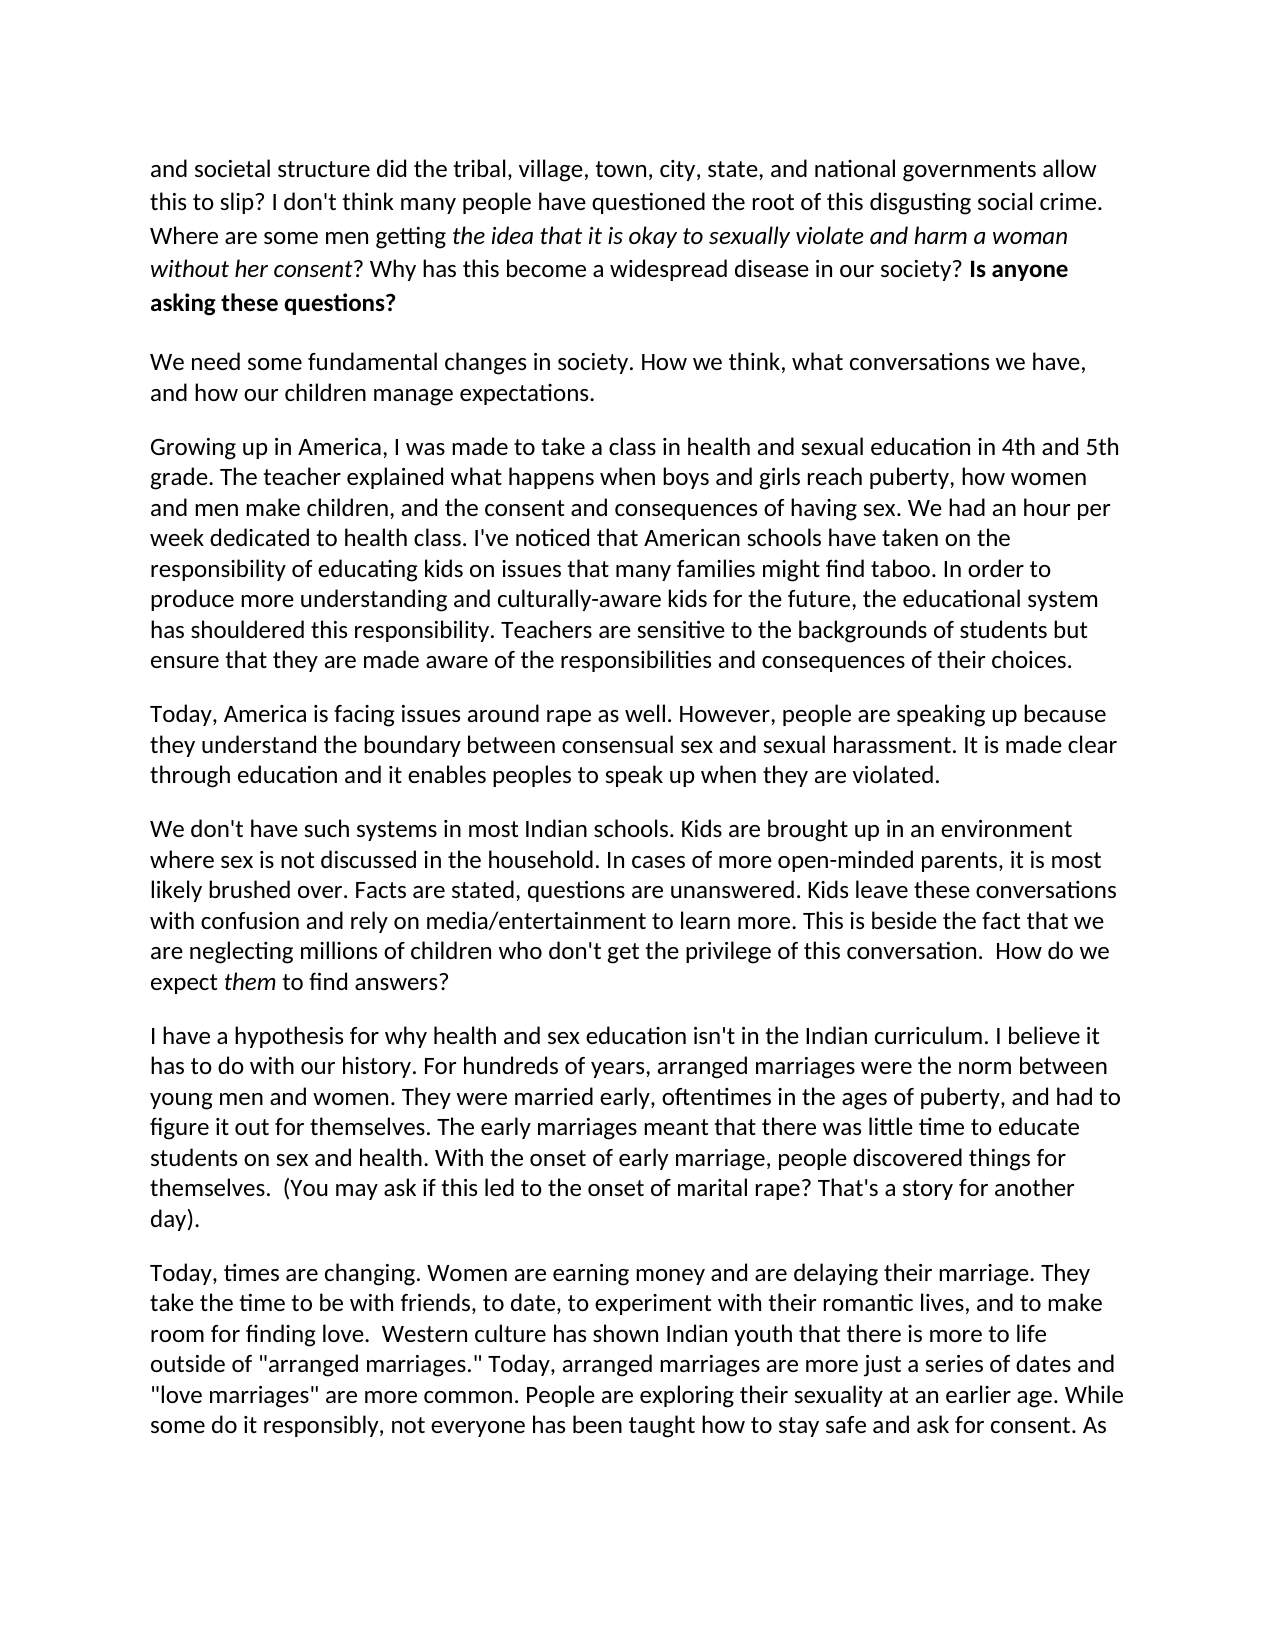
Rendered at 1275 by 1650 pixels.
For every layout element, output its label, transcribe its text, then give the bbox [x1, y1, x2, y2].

text Growing up in America, I was made to take a class in health and sexual education in 4th and 5th grade. The teacher explained what happens when boys and girls reach puberty, how women and men make children, and the consent and consequences of having sex. We had an hour per week dedicated to health class. I've noticed that American schools have taken on the responsibility of educating kids on issues that many families might find taboo. In order to produce more understanding and culturally-aware kids for the future, the educational system has shouldered this responsibility. Teachers are sensitive to the backgrounds of students but ensure that they are made aware of the responsibilities and consequences of their choices. [150, 431, 1125, 675]
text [150, 1257, 1125, 1440]
text We need some fundamental changes in society. How we think, what conversations we have, and how our children manage expectations. [150, 346, 1125, 407]
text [150, 150, 1125, 317]
text I have a hypothesis for why health and sex education isn't in the Indian curriculum. I believe it has to do with our history. For hundreds of years, arranged marriages were the norm between young men and women. They were married early, oftentimes in the ages of puberty, and had to figure it out for themselves. The early marriages meant that there was little time to educate students on sex and health. With the onset of early marriage, people discovered things for themselves. (You may ask if this led to the onset of marital rape? That's a story for another day). [150, 1020, 1125, 1234]
text We don't have such systems in most Indian schools. Kids are brought up in an environment where sex is not discussed in the household. In cases of more open-minded parents, it is most likely brushed over. Facts are stated, questions are unanswered. Kids leave these conversations with confusion and rely on media/entertainment to learn more. This is beside the fact that we are neglecting millions of children who don't get the privilege of this conversation. How do we expect them to find answers? [150, 813, 1125, 997]
text Today, America is facing issues around rape as well. However, people are speaking up because they understand the boundary between consensual sex and sexual harassment. It is made clear through education and it enables peoples to speak up when they are violated. [150, 698, 1125, 790]
